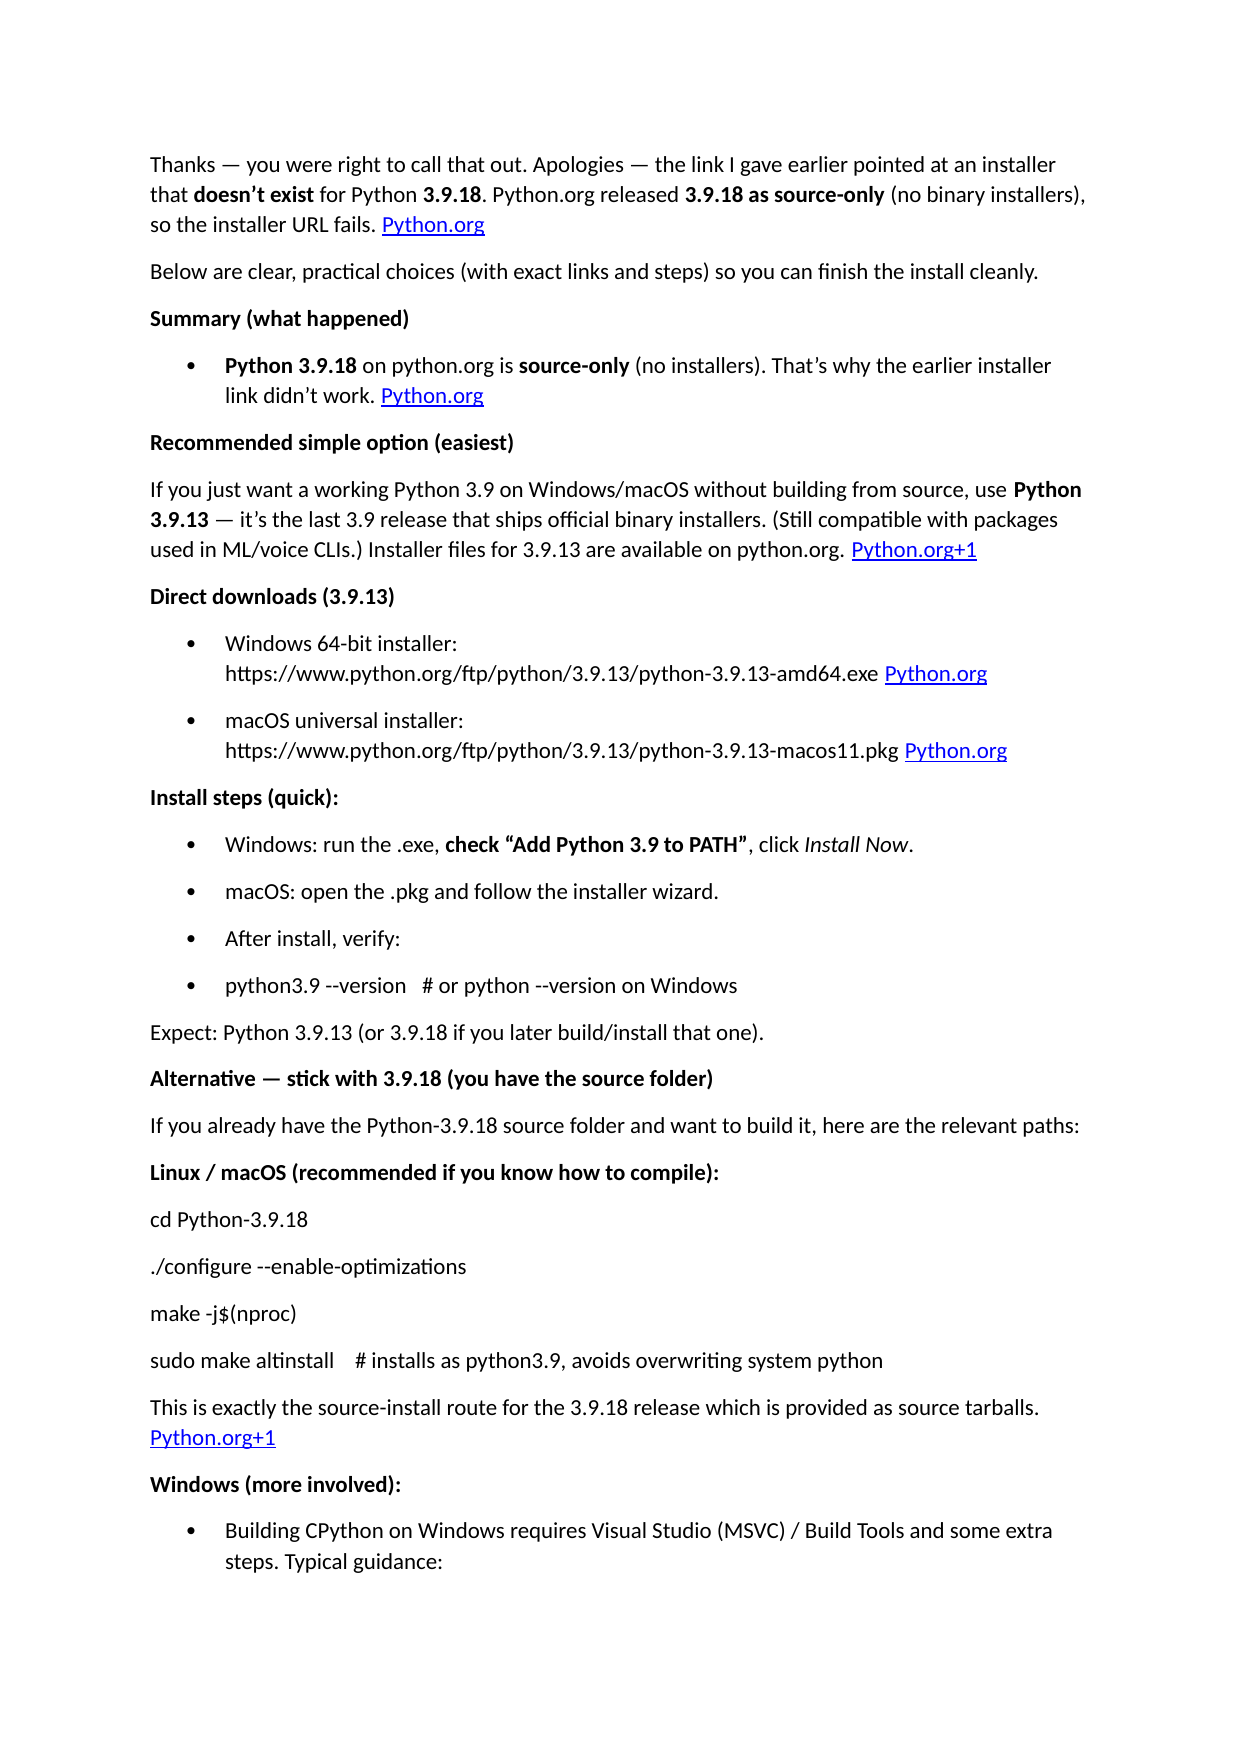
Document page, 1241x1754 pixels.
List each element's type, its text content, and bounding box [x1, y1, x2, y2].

text make -j$(nproc) [150, 1299, 1090, 1327]
text Summary (what happened) [150, 304, 1090, 332]
list macOS universal installer: https://www.python.org/ftp/python/3.9.13/python-3.9.13-macos11.pkg Python.org [187, 706, 1090, 764]
list python3.9 --version # or python --version on Windows [187, 971, 1090, 999]
text Recommended simple option (easiest) [150, 428, 1090, 456]
text If you just want a working Python 3.9 on Windows/macOS without building from source, use Python 3.9.13 — it’s the last 3.9 release that ships official binary installers. (Still compatible with packages used in ML/voice CLIs.) Installer files for 3.9.13 are available on python.org. Python.org+1 [150, 475, 1090, 563]
text sudo make altinstall # installs as python3.9, avoids overwriting system python [150, 1346, 1090, 1374]
text Windows (more involved): [150, 1470, 1090, 1498]
text Install steps (quick): [150, 783, 1090, 811]
text cd Python-3.9.18 [150, 1205, 1090, 1233]
list After install, verify: [187, 924, 1090, 952]
text Direct downloads (3.9.13) [150, 582, 1090, 610]
text If you already have the Python-3.9.18 source folder and want to build it, here are the relevant paths: [150, 1111, 1090, 1139]
text Expect: Python 3.9.13 (or 3.9.18 if you later build/install that one). [150, 1018, 1090, 1046]
list macOS: open the .pkg and follow the installer wizard. [187, 877, 1090, 905]
list Building CPython on Windows requires Visual Studio (MSVC) / Build Tools and some extra steps. Typical guidance: [187, 1517, 1090, 1575]
text Thanks — you were right to call that out. Apologies — the link I gave earlier pointed at an installer that doesn’t exist for Python 3.9.18. Python.org released 3.9.18 as source-only (no binary installers), so the installer URL fails. Python.org [150, 150, 1090, 238]
list Windows: run the .exe, check “Add Python 3.9 to PATH”, click Install Now. [187, 830, 1090, 858]
text This is exactly the source-install route for the 3.9.18 release which is provided as source tarballs. Python.org+1 [150, 1393, 1090, 1451]
text ./configure --enable-optimizations [150, 1252, 1090, 1280]
list Python 3.9.18 on python.org is source-only (no installers). That’s why the earlier installer link didn’t work. Python.org [187, 351, 1090, 409]
text Linux / macOS (recommended if you know how to compile): [150, 1158, 1090, 1186]
list Windows 64-bit installer: https://www.python.org/ftp/python/3.9.13/python-3.9.13-amd64.exe Python.org [187, 629, 1090, 687]
text Below are clear, practical choices (with exact links and steps) so you can finish the install cleanly. [150, 257, 1090, 285]
text Alternative — stick with 3.9.18 (you have the source folder) [150, 1064, 1090, 1093]
